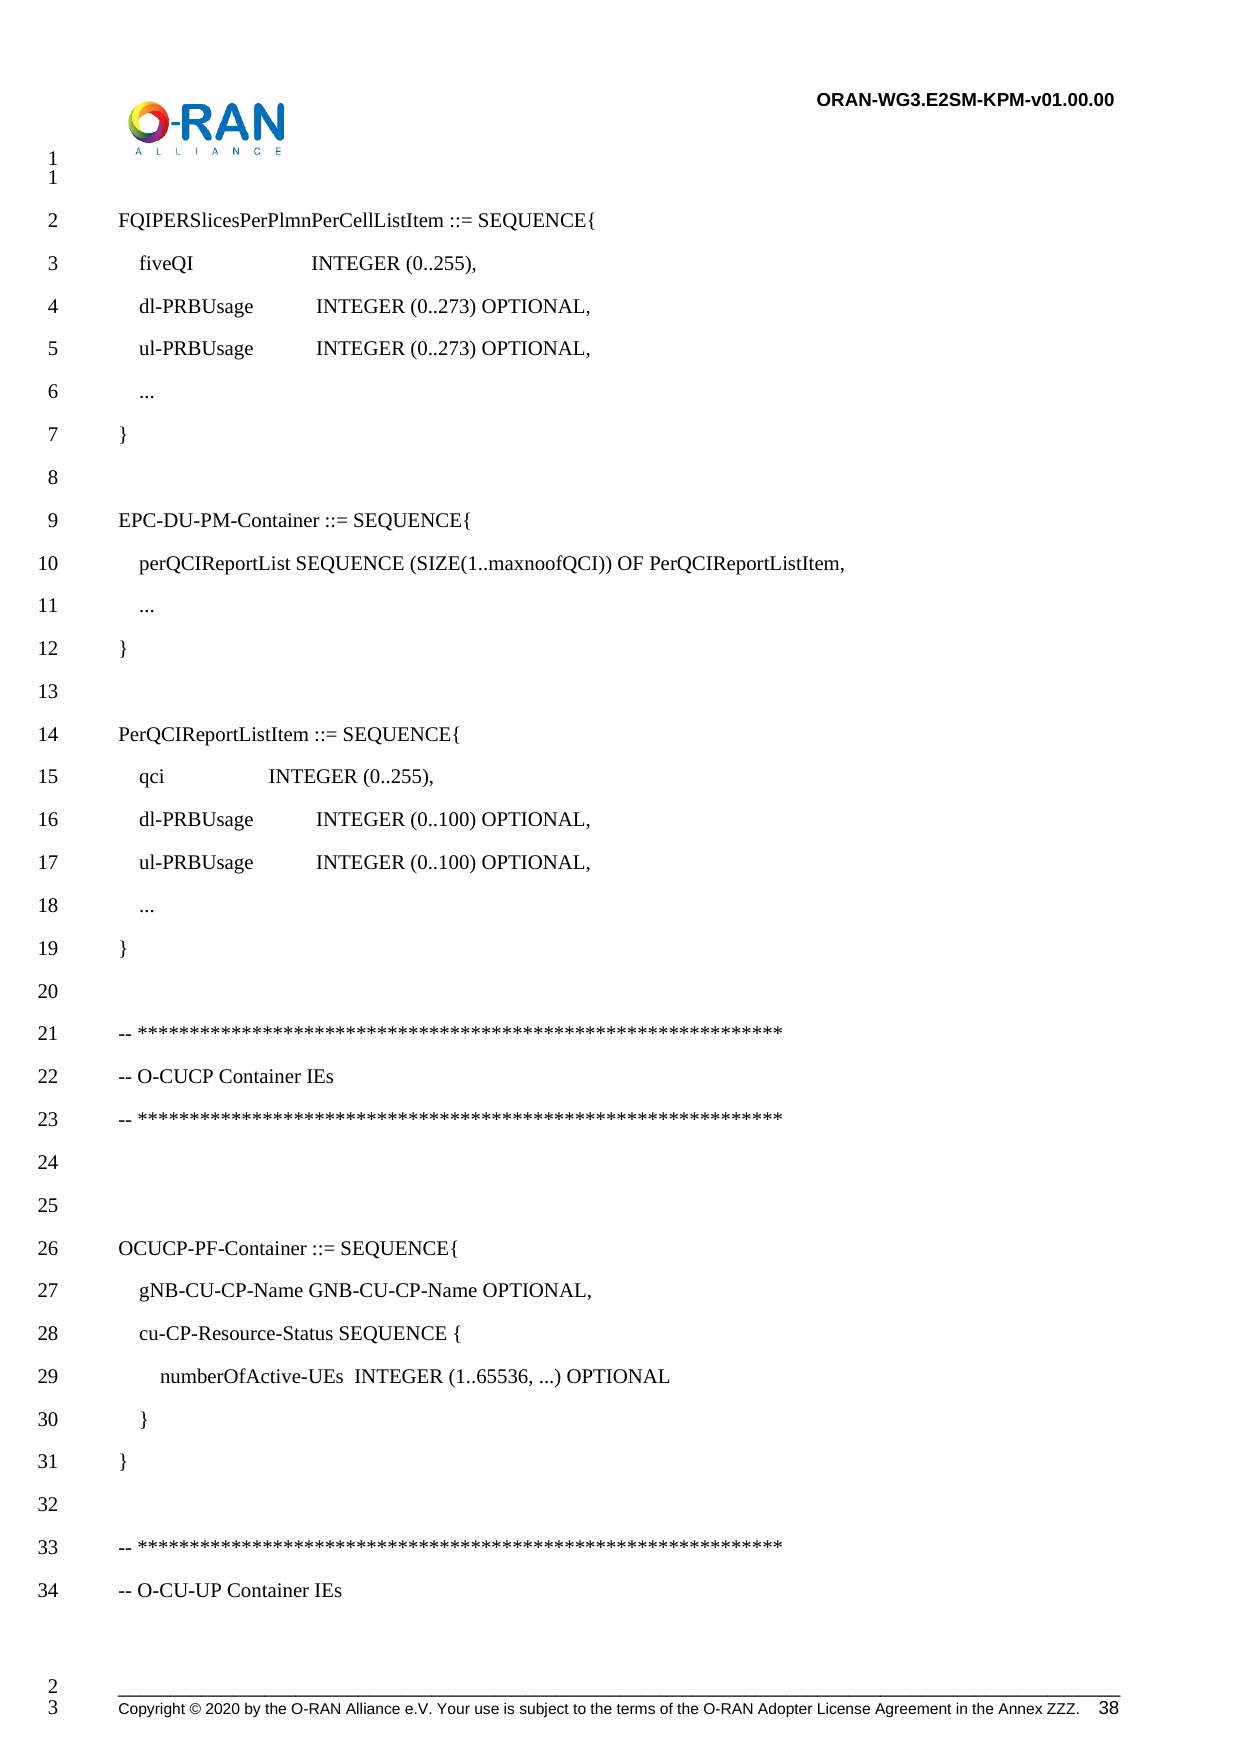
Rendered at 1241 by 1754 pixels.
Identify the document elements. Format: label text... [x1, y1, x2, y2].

text -- O-CU-UP Container IEs [118, 1578, 1122, 1602]
text qci INTEGER (0..255), [118, 764, 1122, 788]
picture [118, 88, 298, 166]
text ... [118, 593, 1122, 617]
text } [118, 636, 1122, 660]
text fiveQI INTEGER (0..255), [118, 251, 1122, 275]
text numberOfActive-UEs INTEGER (1..65536, ...) OPTIONAL [118, 1364, 1122, 1388]
text ... [118, 893, 1122, 917]
text } [118, 422, 1122, 446]
text -- ************************************************************** [118, 1107, 1122, 1131]
text } [118, 1449, 1122, 1473]
text } [118, 936, 1122, 960]
text PerQCIReportListItem ::= SEQUENCE{ [118, 722, 1122, 746]
text gNB-CU-CP-Name GNB-CU-CP-Name OPTIONAL, [118, 1278, 1122, 1302]
text -- ************************************************************** [118, 1021, 1122, 1045]
text dl-PRBUsage INTEGER (0..273) OPTIONAL, [118, 293, 1122, 318]
text ... [118, 379, 1122, 403]
text cu-CP-Resource-Status SEQUENCE { [118, 1321, 1122, 1345]
text ul-PRBUsage INTEGER (0..100) OPTIONAL, [118, 850, 1122, 874]
text -- ************************************************************** [118, 1535, 1122, 1559]
text } [118, 1407, 1122, 1431]
text OCUCP-PF-Container ::= SEQUENCE{ [118, 1235, 1122, 1259]
text dl-PRBUsage INTEGER (0..100) OPTIONAL, [118, 807, 1122, 831]
text ul-PRBUsage INTEGER (0..273) OPTIONAL, [118, 336, 1122, 360]
text EPC-DU-PM-Container ::= SEQUENCE{ [118, 508, 1122, 532]
text perQCIReportList SEQUENCE (SIZE(1..maxnoofQCI)) OF PerQCIReportListItem, [118, 550, 1122, 574]
text -- O-CUCP Container IEs [118, 1064, 1122, 1088]
text FQIPERSlicesPerPlmnPerCellListItem ::= SEQUENCE{ [118, 208, 1122, 232]
